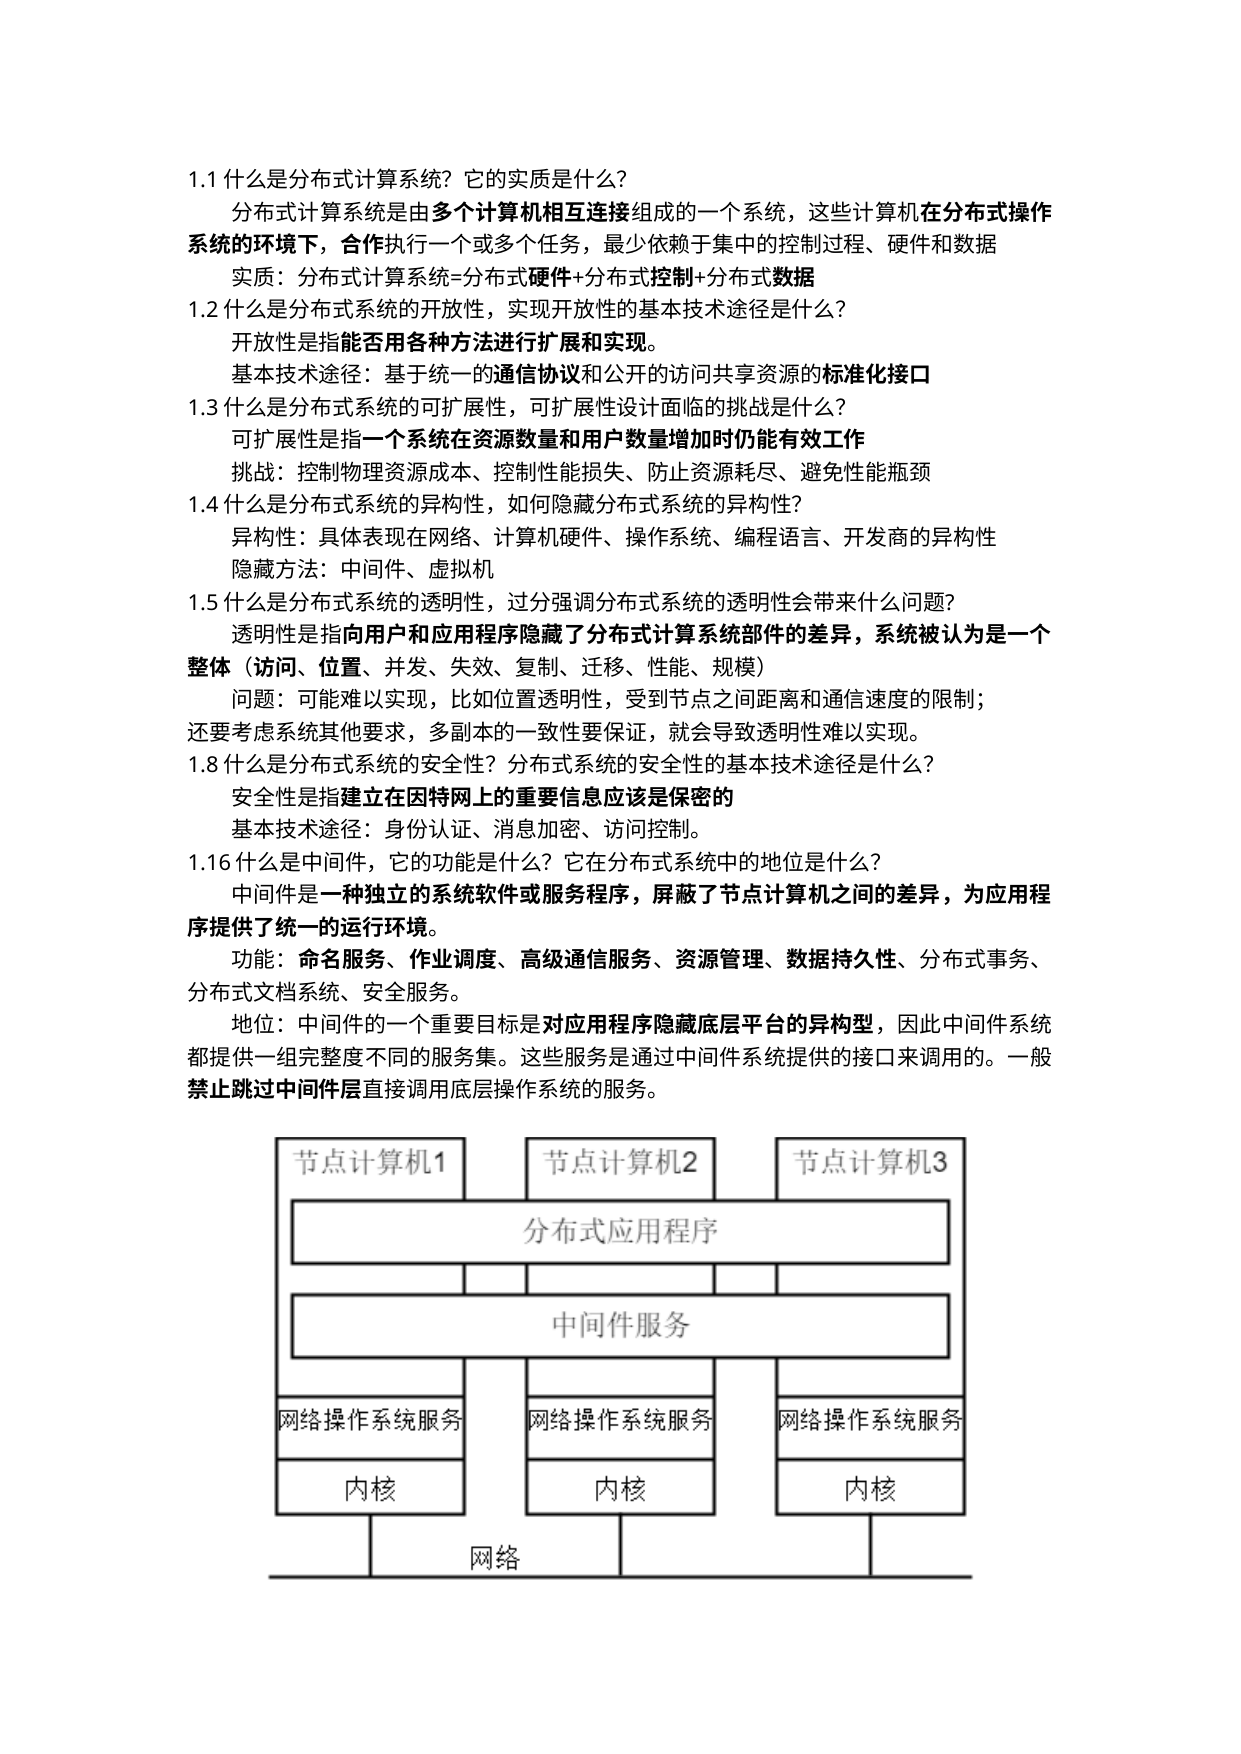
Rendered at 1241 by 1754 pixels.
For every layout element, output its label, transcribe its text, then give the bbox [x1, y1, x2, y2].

text 实质：分布式计算系统=分布式硬件+分布式控制+分布式数据 [187, 259, 1053, 292]
text 隐藏方法：中间件、虚拟机 [187, 552, 1053, 584]
text 基本技术途径：身份认证、消息加密、访问控制。 [187, 812, 1053, 844]
text 还要考虑系统其他要求，多副本的一致性要保证，就会导致透明性难以实现。 [187, 714, 1053, 747]
text 分布式计算系统是由多个计算机相互连接组成的一个系统，这些计算机在分布式操作系统的环境下，合作执行一个或多个任务，最少依赖于集中的控制过程、硬件和数据 [187, 194, 1053, 259]
text 功能：命名服务、作业调度、高级通信服务、资源管理、数据持久性、分布式事务、分布式文档系统、安全服务。 [187, 942, 1053, 1007]
text 透明性是指向用户和应用程序隐藏了分布式计算系统部件的差异，系统被认为是一个整体（访问、位置、并发、失效、复制、迁移、性能、规模） [187, 617, 1053, 682]
text 问题：可能难以实现，比如位置透明性，受到节点之间距离和通信速度的限制； [187, 682, 1053, 714]
text 1.5什么是分布式系统的透明性，过分强调分布式系统的透明性会带来什么问题? [187, 584, 1053, 617]
text 地位：中间件的一个重要目标是对应用程序隐藏底层平台的异构型，因此中间件系统都提供一组完整度不同的服务集。这些服务是通过中间件系统提供的接口来调用的。一般禁止跳过中间件层直接调用底层操作系统的服务。 [187, 1007, 1053, 1104]
text 1.3什么是分布式系统的可扩展性，可扩展性设计面临的挑战是什么？ [187, 389, 1053, 422]
text 开放性是指能否用各种方法进行扩展和实现。 [187, 324, 1053, 357]
picture [259, 1137, 981, 1586]
text 基本技术途径：基于统一的通信协议和公开的访问共享资源的标准化接口 [187, 357, 1053, 389]
text 1.8什么是分布式系统的安全性？分布式系统的安全性的基本技术途径是什么？ [187, 747, 1053, 779]
text 中间件是一种独立的系统软件或服务程序，屏蔽了节点计算机之间的差异，为应用程序提供了统一的运行环境。 [187, 877, 1053, 942]
text 异构性：具体表现在网络、计算机硬件、操作系统、编程语言、开发商的异构性 [187, 519, 1053, 552]
text 1.16什么是中间件，它的功能是什么？它在分布式系统中的地位是什么？ [187, 844, 1053, 877]
text 1.2什么是分布式系统的开放性，实现开放性的基本技术途径是什么？ [187, 292, 1053, 324]
text 可扩展性是指一个系统在资源数量和用户数量增加时仍能有效工作 [187, 422, 1053, 454]
text 安全性是指建立在因特网上的重要信息应该是保密的 [187, 779, 1053, 812]
text 1.1什么是分布式计算系统？它的实质是什么？ [187, 162, 1053, 194]
text 1.4什么是分布式系统的异构性，如何隐藏分布式系统的异构性？ [187, 487, 1053, 519]
text 挑战：控制物理资源成本、控制性能损失、防止资源耗尽、避免性能瓶颈 [187, 454, 1053, 487]
